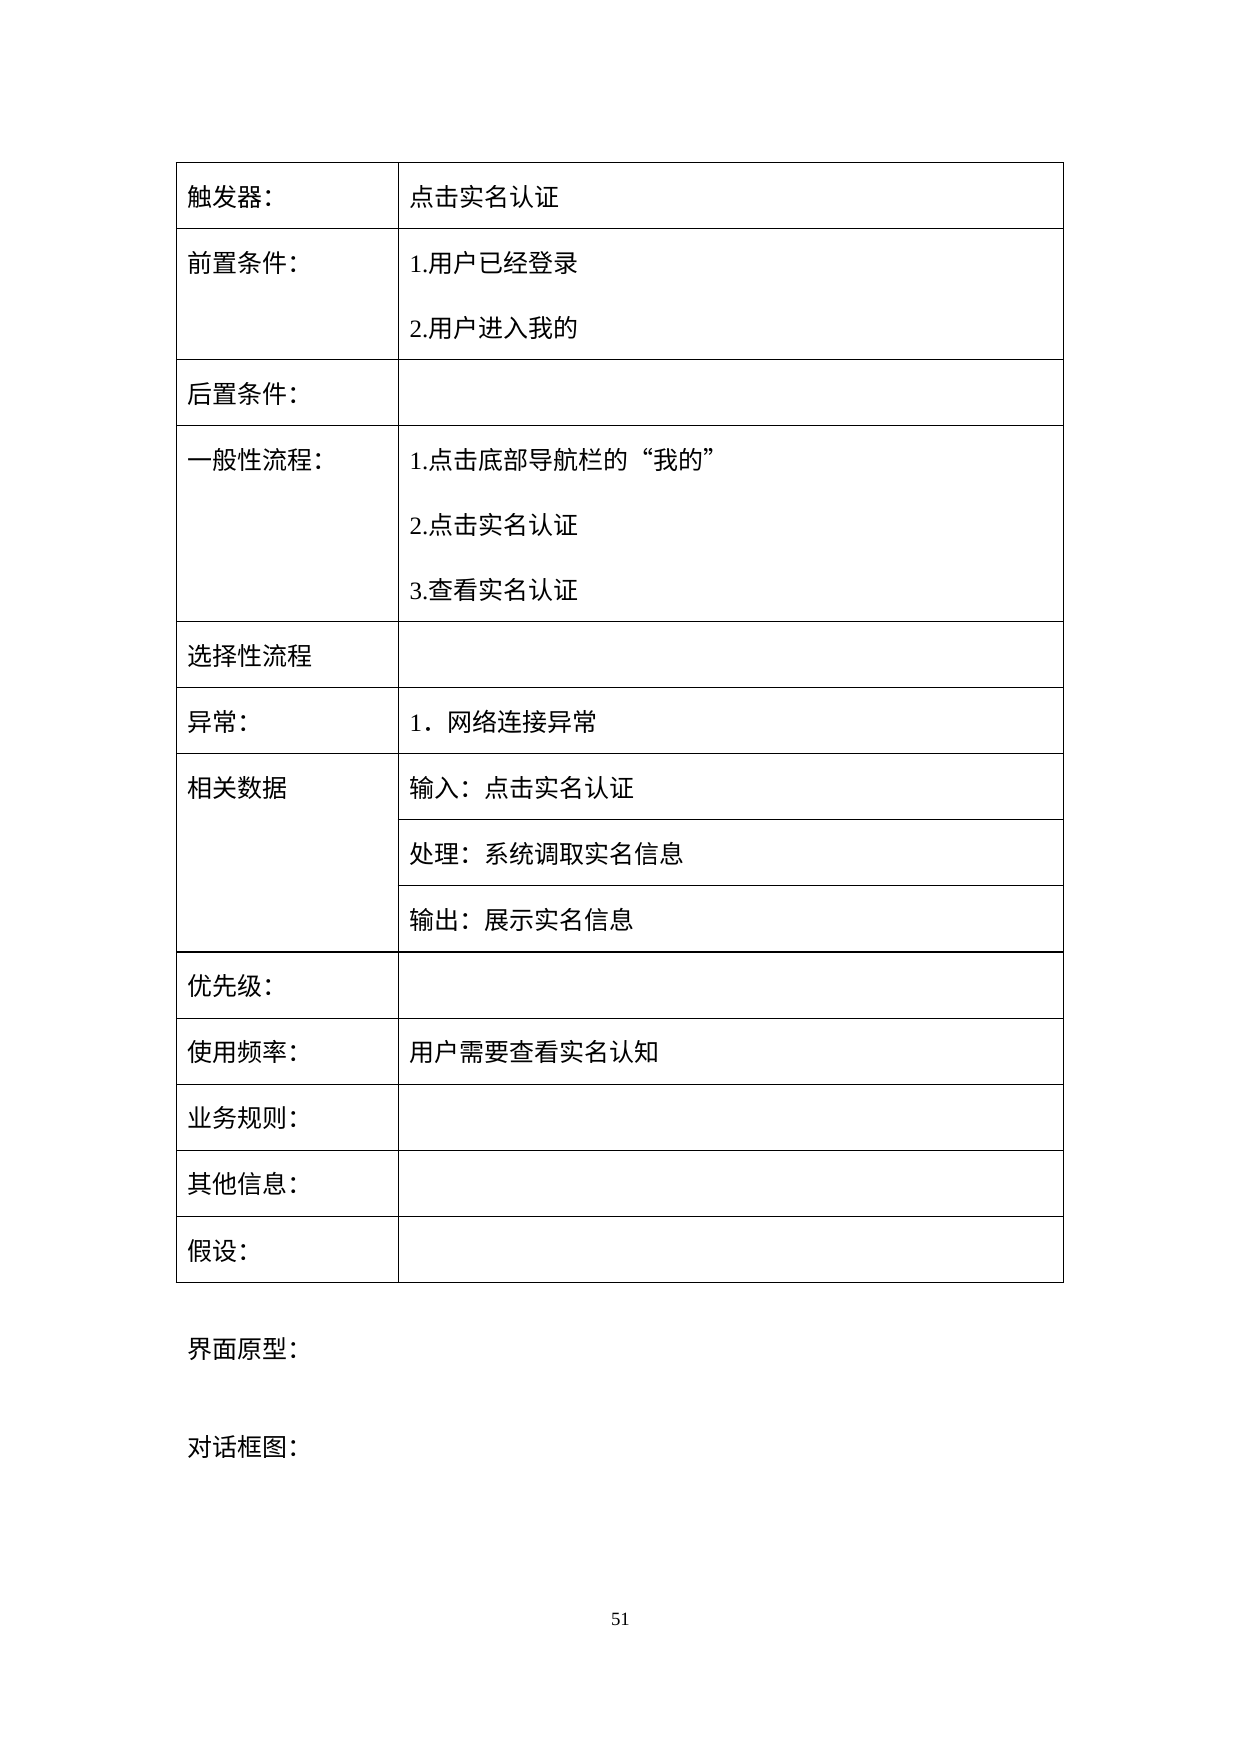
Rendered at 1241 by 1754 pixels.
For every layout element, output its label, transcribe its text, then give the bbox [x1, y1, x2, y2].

table_cell 1.用户已经登录 2.用户进入我的 [399, 229, 1063, 359]
table_cell [399, 1151, 1063, 1216]
table_cell 优先级： [177, 953, 398, 1017]
table_cell 其他信息： [177, 1151, 398, 1216]
text 界面原型： [187, 1315, 1053, 1380]
text 对话框图： [187, 1413, 1053, 1478]
table_cell [399, 1085, 1063, 1149]
table_cell 用户需要查看实名认知 [399, 1019, 1063, 1083]
table_cell 输入：点击实名认证 [399, 754, 1063, 819]
table_cell 使用频率： [177, 1019, 398, 1083]
table_cell 一般性流程： [177, 426, 398, 621]
table_cell 1．网络连接异常 [399, 688, 1063, 753]
table_cell [399, 360, 1063, 425]
table_cell 处理：系统调取实名信息 [399, 820, 1063, 885]
table_cell 点击实名认证 [399, 163, 1063, 228]
table_cell 选择性流程 [177, 622, 398, 687]
table_cell [399, 953, 1063, 1017]
table_cell 相关数据 [177, 754, 398, 951]
table_cell [399, 1217, 1063, 1282]
table_cell 业务规则： [177, 1085, 398, 1149]
table_cell 假设： [177, 1217, 398, 1282]
table_cell [399, 622, 1063, 687]
table_cell 异常： [177, 688, 398, 753]
table_cell 输出：展示实名信息 [399, 886, 1063, 951]
table_cell 1.点击底部导航栏的“我的” 2.点击实名认证 3.查看实名认证 [399, 426, 1063, 621]
table_cell 触发器： [177, 163, 398, 228]
table_cell 后置条件： [177, 360, 398, 425]
table_cell 前置条件： [177, 229, 398, 359]
